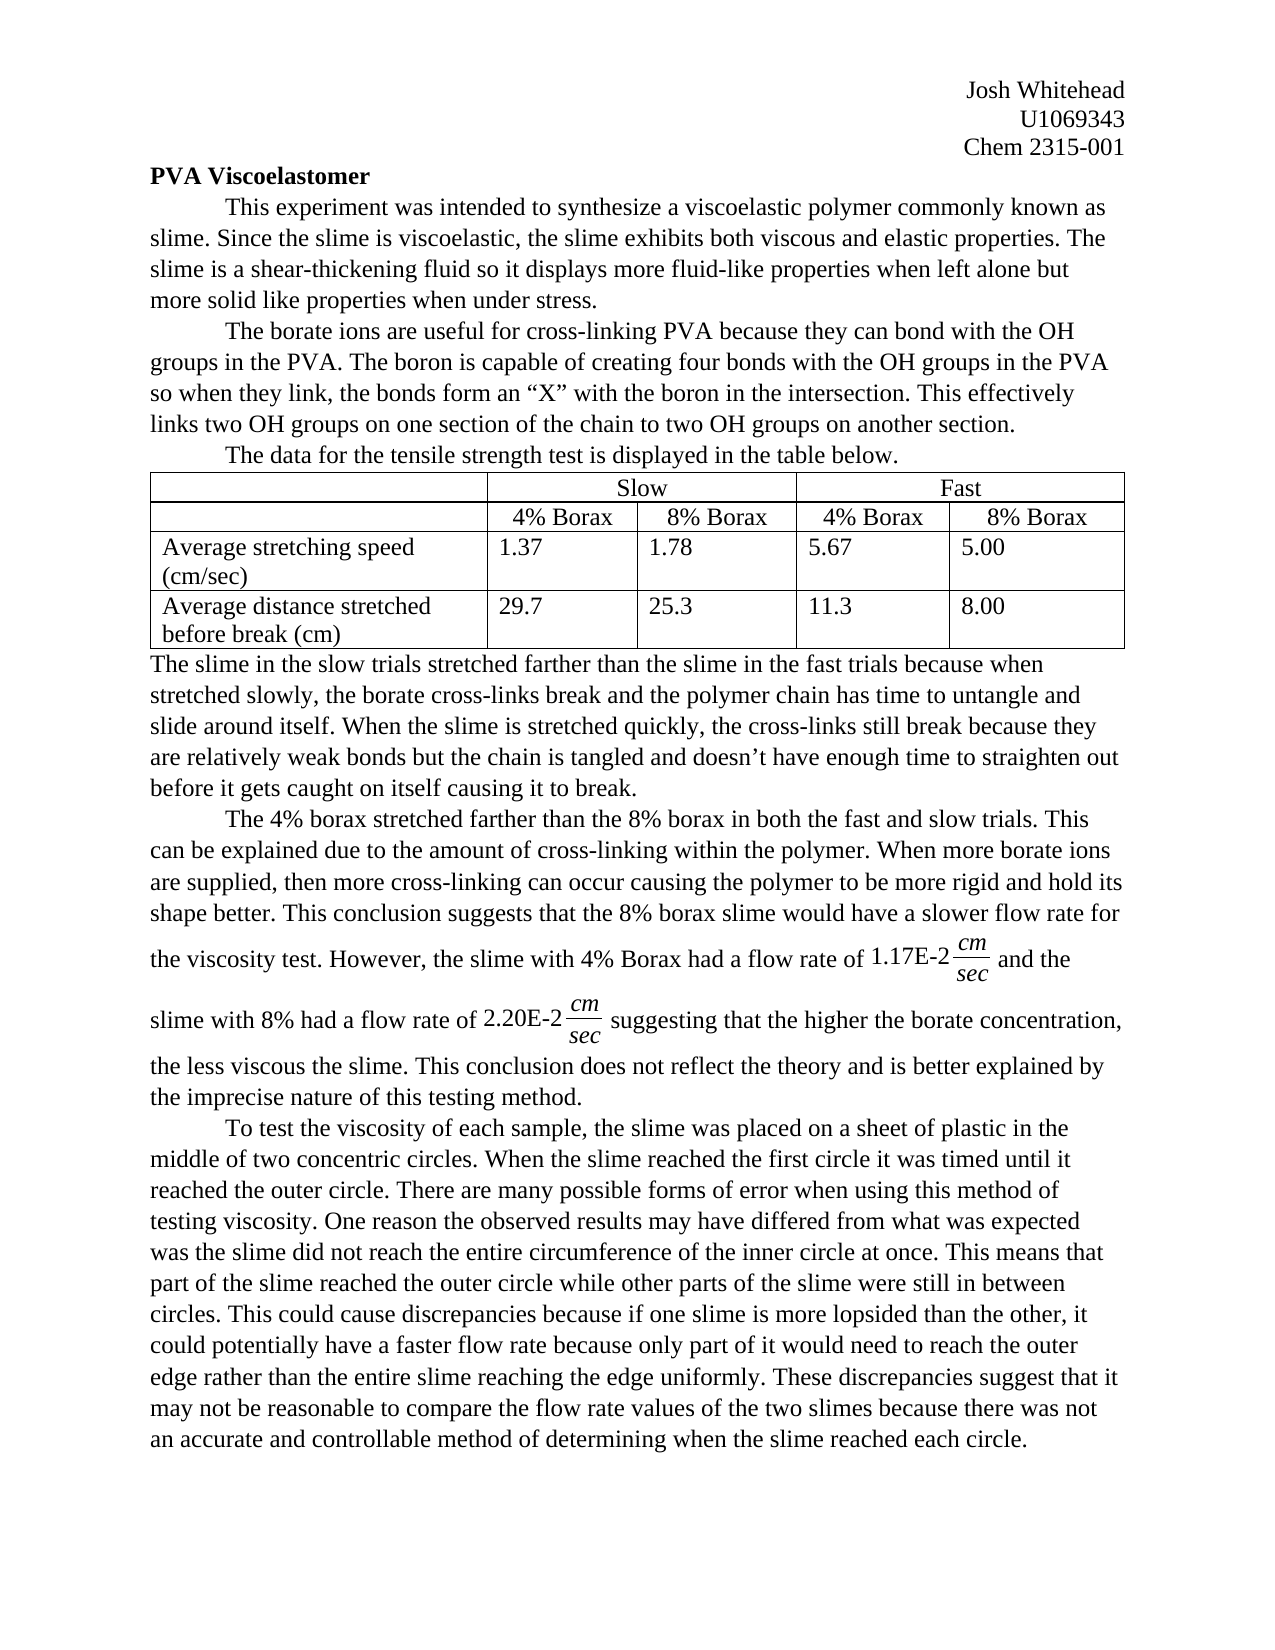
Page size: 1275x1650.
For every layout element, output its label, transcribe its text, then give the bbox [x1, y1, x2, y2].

table_cell 11.3 [797, 591, 949, 648]
table_cell 5.67 [797, 532, 949, 590]
table_cell 4% Borax [488, 503, 637, 531]
table_cell 8.00 [950, 591, 1124, 648]
table_header [151, 473, 487, 501]
table_cell 1.37 [488, 532, 637, 590]
table_cell Average stretching speed (cm/sec) [151, 532, 487, 590]
text This experiment was intended to synthesize a viscoelastic polymer commonly known as slime. Since the slime is viscoelastic, the slime exhibits both viscous and elastic properties. The slime is a shear-thickening fluid so it displays more fluid-like properties when left alone but more solid like properties when under stress. [150, 192, 1125, 314]
table_cell [151, 503, 487, 531]
text The borate ions are useful for cross-linking PVA because they can bond with the OH groups in the PVA. The boron is capable of creating four bonds with the OH groups in the PVA so when they link, the bonds form an “X” with the boron in the intersection. This effectively links two OH groups on one section of the chain to two OH groups on another section. [150, 316, 1125, 438]
table_header Fast [797, 473, 1124, 501]
table_cell 8% Borax [950, 503, 1124, 531]
table_cell 8% Borax [638, 503, 796, 531]
table_cell 29.7 [488, 591, 637, 648]
text The data for the tensile strength test is displayed in the table below. [150, 441, 1125, 469]
table_cell 4% Borax [797, 503, 949, 531]
text The slime in the slow trials stretched farther than the slime in the fast trials because when stretched slowly, the borate cross-links break and the polymer chain has time to untangle and slide around itself. When the slime is stretched quickly, the cross-links still break because they are relatively weak bonds but the chain is tangled and doesn’t have enough time to straighten out before it gets caught on itself causing it to break. [150, 649, 1125, 802]
table_cell Average distance stretched before break (cm) [151, 591, 487, 648]
table_cell 25.3 [638, 591, 796, 648]
text PVA Viscoelastomer [150, 161, 1125, 190]
table_header Slow [488, 473, 796, 501]
text To test the viscosity of each sample, the slime was placed on a sheet of plastic in the middle of two concentric circles. When the slime reached the first circle it was timed until it reached the outer circle. There are many possible forms of error when using this method of testing viscosity. One reason the observed results may have differed from what was expected was the slime did not reach the entire circumference of the inner circle at once. This means that part of the slime reached the outer circle while other parts of the slime were still in between circles. This could cause discrepancies because if one slime is more lopsided than the other, it could potentially have a faster flow rate because only part of it would need to reach the outer edge rather than the entire slime reaching the edge uniformly. These discrepancies suggest that it may not be reasonable to compare the flow rate values of the two slimes because there was not an accurate and controllable method of determining when the slime reached each circle. [150, 1113, 1125, 1452]
table_cell 1.78 [638, 532, 796, 590]
table_cell 5.00 [950, 532, 1124, 590]
text The 4% borax stretched farther than the 8% borax in both the fast and slow trials. This can be explained due to the amount of cross-linking within the polymer. When more borate ions are supplied, then more cross-linking can occur causing the polymer to be more rigid and hold its shape better. This conclusion suggests that the 8% borax slime would have a slower flow rate for the viscosity test. However, the slime with 4% Borax had a flow rate of and the slime with 8% had a flow rate of suggesting that the higher the borate concentration, the less viscous the slime. This conclusion does not reflect the theory and is better explained by the imprecise nature of this testing method. [150, 804, 1125, 1111]
